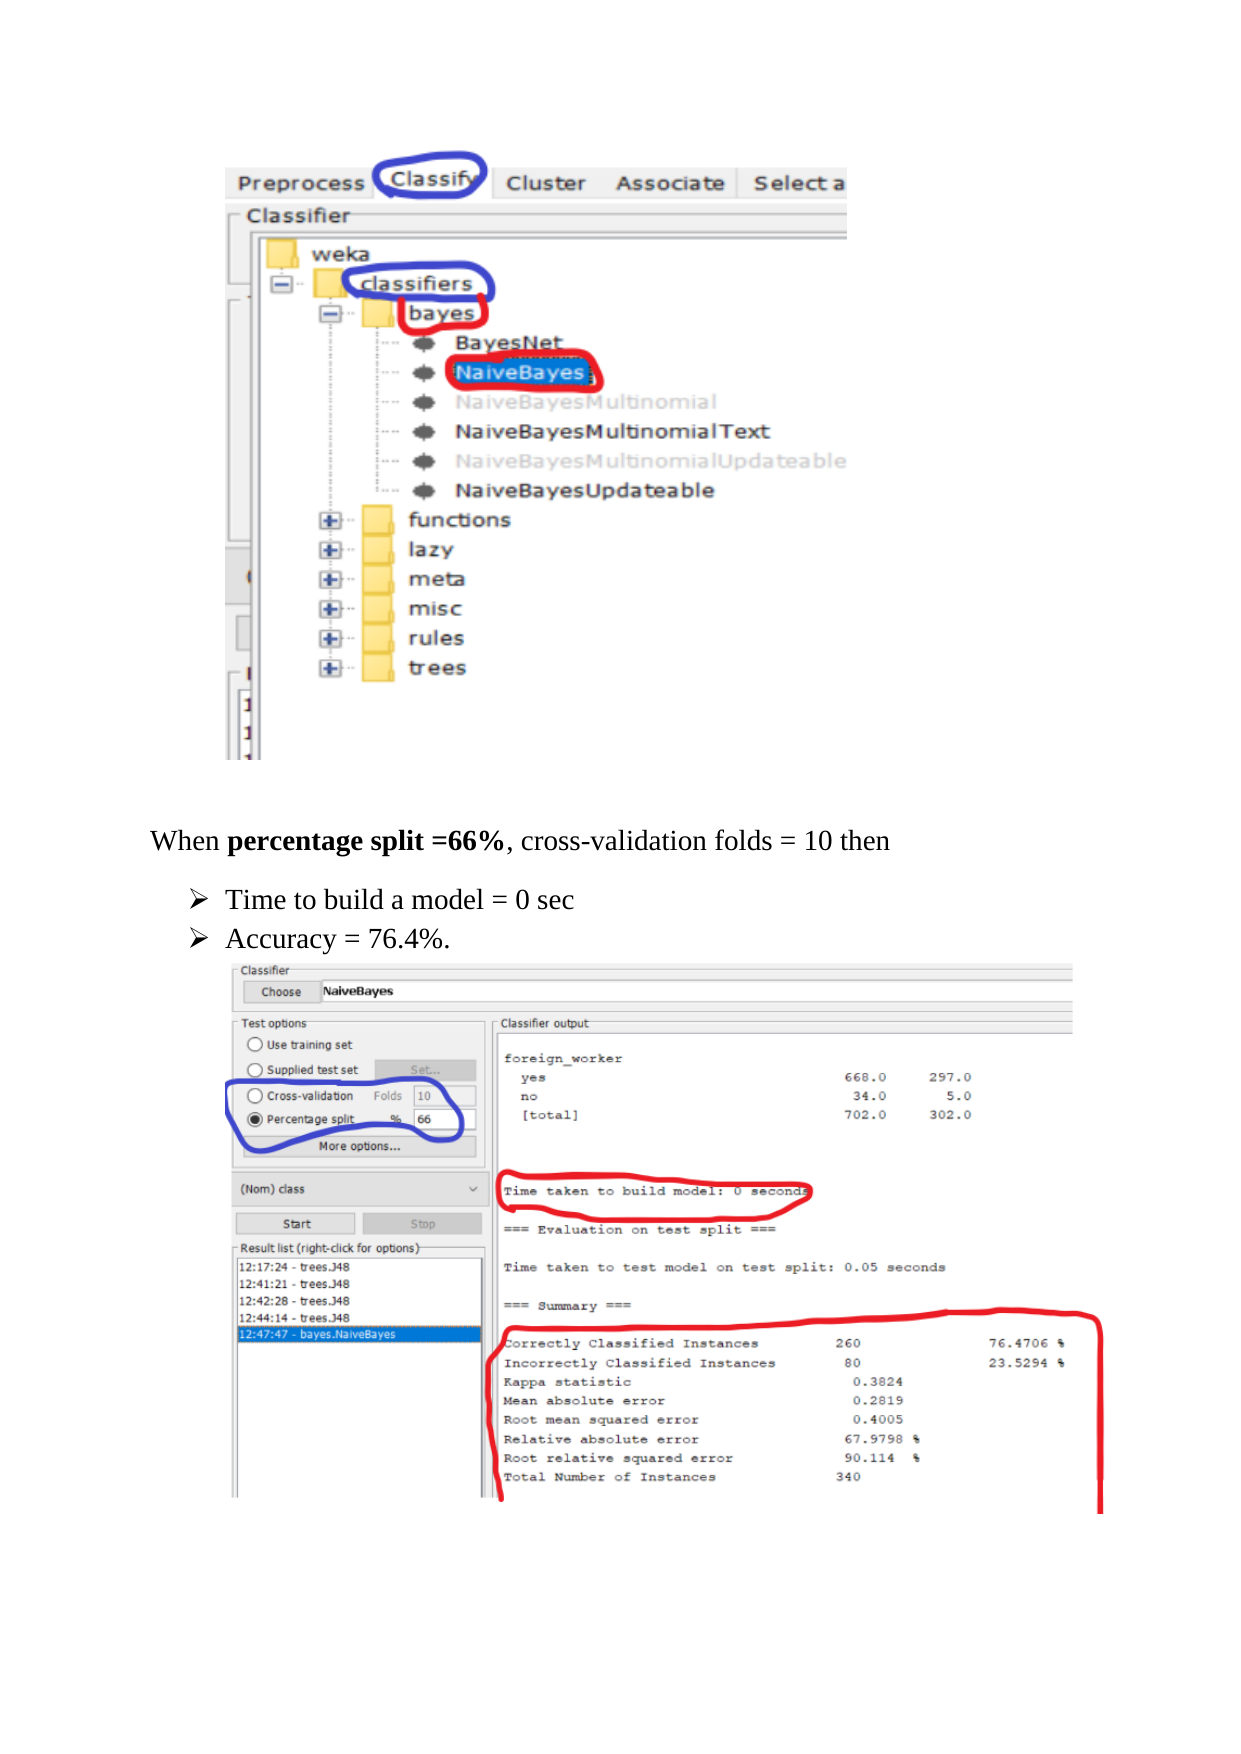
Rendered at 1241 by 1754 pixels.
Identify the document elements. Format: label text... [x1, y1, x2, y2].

text When percentage split =66%, cross-validation folds = 10 then [150, 823, 1090, 857]
picture [225, 150, 847, 760]
list Time to build a model = 0 sec [187, 882, 1090, 916]
list Accuracy = 76.4%. [187, 921, 1090, 955]
picture [225, 959, 1166, 1514]
